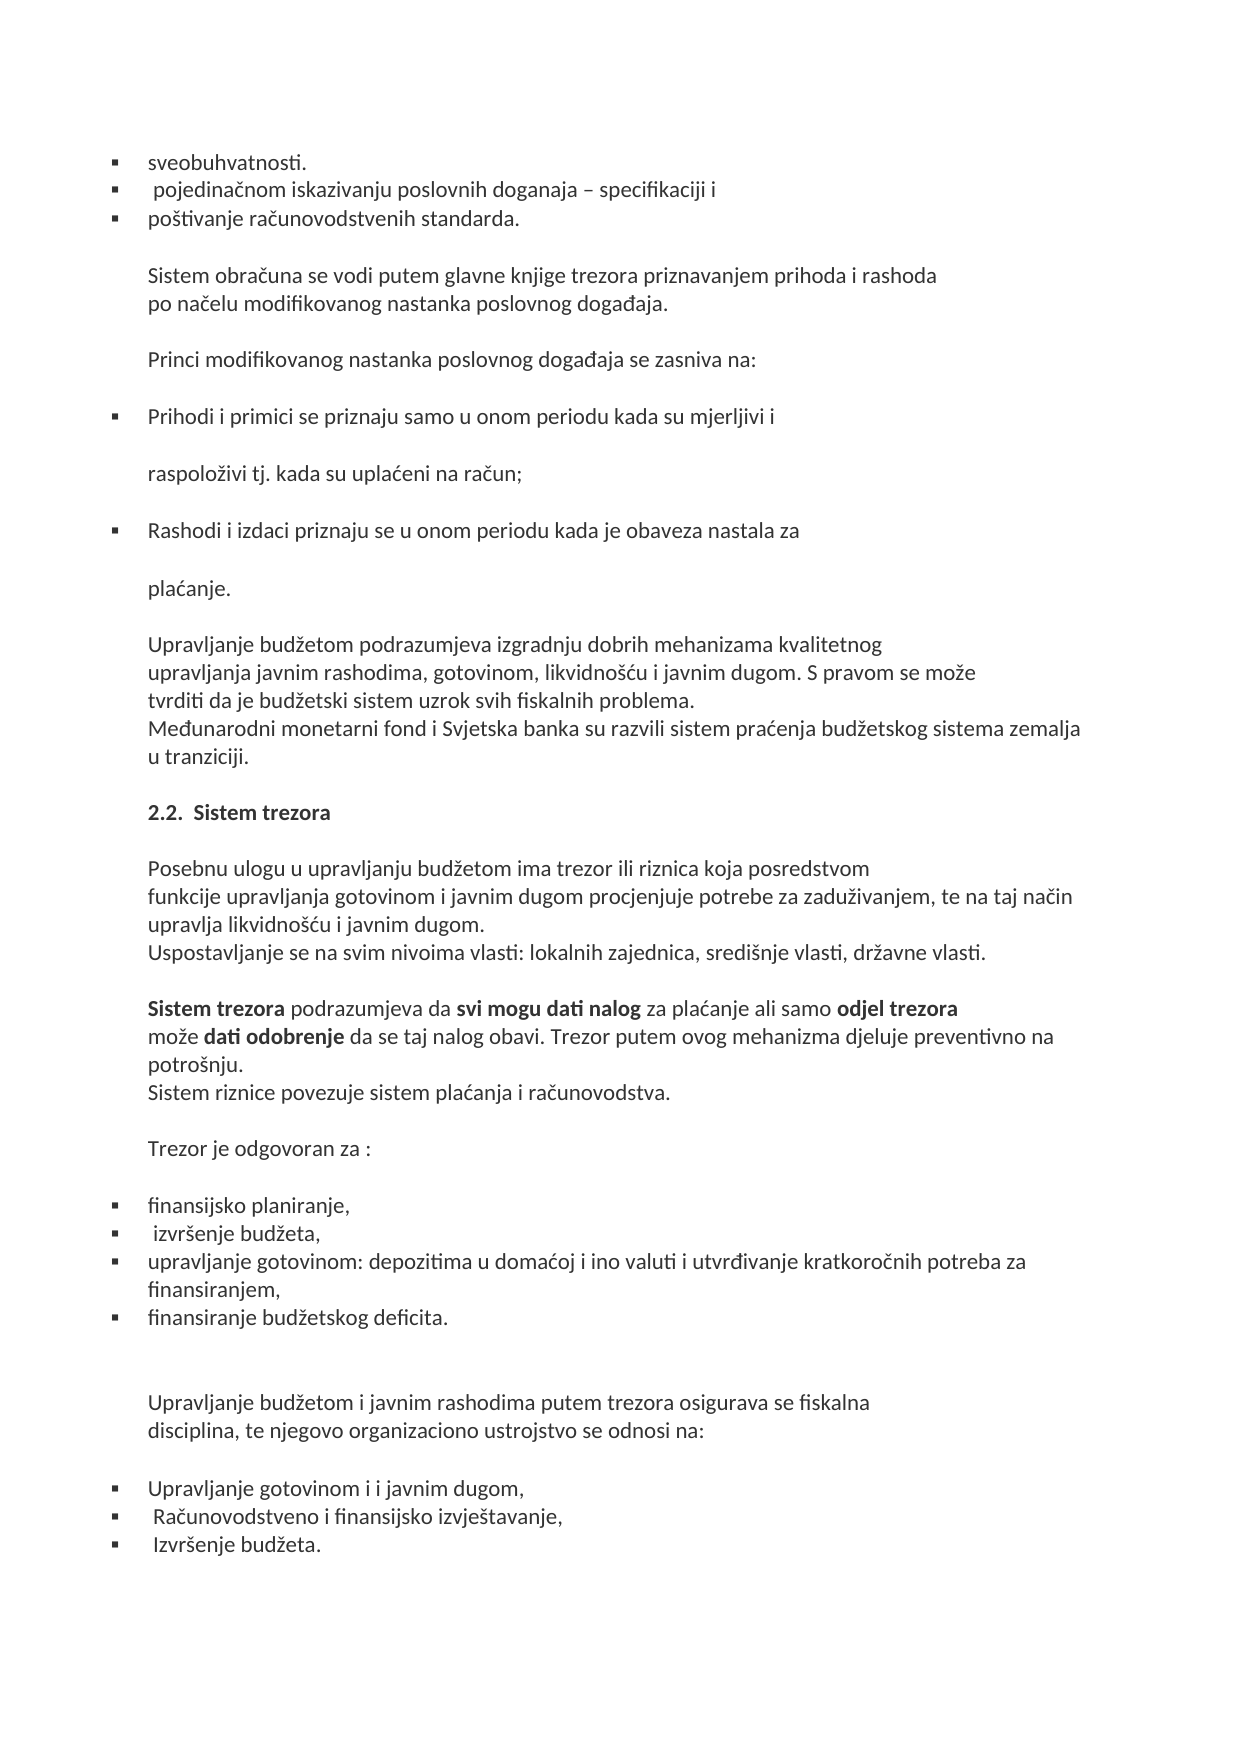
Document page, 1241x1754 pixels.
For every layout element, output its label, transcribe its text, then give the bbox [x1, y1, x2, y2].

list upravljanje gotovinom: depozitima u domaćoj i ino valuti i utvrđivanje kratkoročnih potreba za finansiranjem, [110, 1247, 1093, 1303]
text Upravljanje budžetom i javnim rashodima putem trezora osigurava se fiskalna [148, 1388, 1093, 1417]
text funkcije upravljanja gotovinom i javnim dugom procjenjuje potrebe za zaduživanjem, te na taj način upravlja likvidnošću i javnim dugom. [148, 882, 1093, 938]
list finansijsko planiranje, [110, 1191, 1093, 1219]
text Upravljanje budžetom podrazumjeva izgradnju dobrih mehanizama kvalitetnog [148, 630, 1093, 658]
list Upravljanje gotovinom i i javnim dugom, [110, 1474, 1093, 1502]
list Izvršenje budžeta. [110, 1530, 1093, 1558]
text upravljanja javnim rashodima, gotovinom, likvidnošću i javnim dugom. S pravom se može [148, 658, 1093, 686]
text može dati odobrenje da se taj nalog obavi. Trezor putem ovog mehanizma djeluje preventivno na potrošnju. [148, 1022, 1093, 1078]
list Računovodstveno i finansijsko izvještavanje, [110, 1502, 1093, 1530]
text plaćanje. [148, 574, 1093, 602]
text Uspostavljanje se na svim nivoima vlasti: lokalnih zajednica, središnje vlasti, državne vlasti. [148, 938, 1093, 966]
list Prihodi i primici se priznaju samo u onom periodu kada su mjerljivi i [110, 402, 1093, 430]
list finansiranje budžetskog deficita. [110, 1303, 1093, 1331]
text raspoloživi tj. kada su uplaćeni na račun; [148, 459, 1093, 487]
text Sistem trezora podrazumjeva da svi mogu dati nalog za plaćanje ali samo odjel trezora [148, 994, 1093, 1022]
text Princi modifikovanog nastanka poslovnog događaja se zasniva na: [148, 345, 1093, 373]
text Sistem riznice povezuje sistem plaćanja i računovodstva. [148, 1078, 1093, 1106]
list poštivanje računovodstvenih standarda. [110, 204, 1093, 232]
list sveobuhvatnosti. [110, 148, 1093, 176]
text Trezor je odgovoran za : [148, 1134, 1093, 1162]
text Posebnu ulogu u upravljanju budžetom ima trezor ili riznica koja posredstvom [148, 854, 1093, 882]
list Rashodi i izdaci priznaju se u onom periodu kada je obaveza nastala za [110, 516, 1093, 544]
text Međunarodni monetarni fond i Svjetska banka su razvili sistem praćenja budžetskog sistema zemalja u tranziciji. [148, 714, 1093, 770]
text disciplina, te njegovo organizaciono ustrojstvo se odnosi na: [148, 1417, 1093, 1444]
text Sistem obračuna se vodi putem glavne knjige trezora priznavanjem prihoda i rashoda [148, 261, 1093, 289]
list izvršenje budžeta, [110, 1219, 1093, 1247]
text tvrditi da je budžetski sistem uzrok svih fiskalnih problema. [148, 686, 1093, 714]
text 2.2. Sistem trezora [148, 798, 1093, 826]
list pojedinačnom iskazivanju poslovnih doganaja – specifikaciji i [110, 176, 1093, 204]
text po načelu modifikovanog nastanka poslovnog događaja. [148, 289, 1093, 317]
